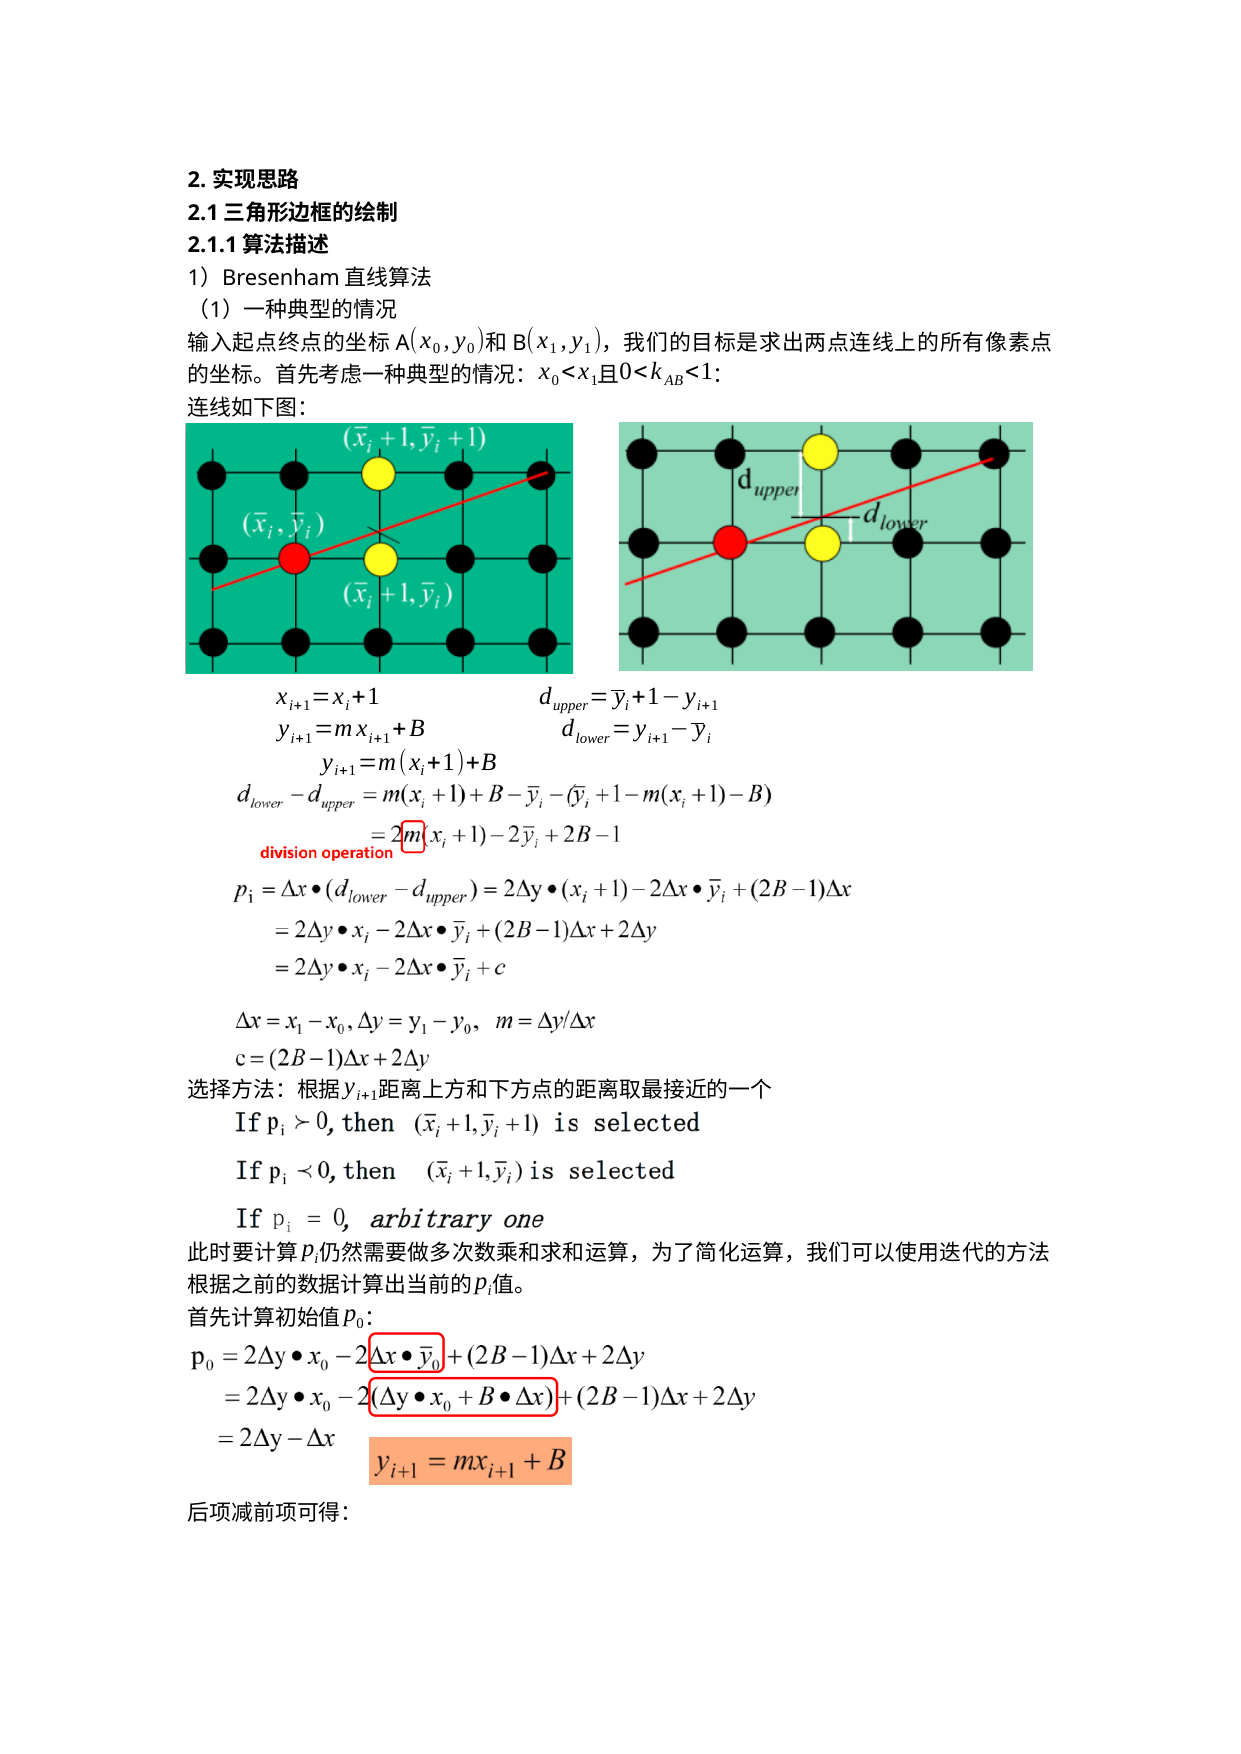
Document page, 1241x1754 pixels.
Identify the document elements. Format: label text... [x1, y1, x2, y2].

picture [618, 422, 1033, 671]
picture [185, 423, 574, 674]
text 首先计算初始值： [187, 1299, 1053, 1332]
text 连线如下图： [187, 389, 1053, 422]
picture [231, 1104, 705, 1234]
picture [231, 1007, 597, 1071]
text 1）Bresenham直线算法 [187, 259, 1053, 292]
text 后项减前项可得： [187, 1494, 1053, 1527]
text 2.1.1算法描述 [187, 227, 1053, 259]
text 选择方法：根据距离上方和下方点的距离取最接近的一个 [187, 1072, 1053, 1104]
picture [187, 1332, 758, 1488]
picture [231, 877, 853, 982]
text （1）一种典型的情况 [187, 292, 1053, 324]
text 2.1三角形边框的绘制 [187, 194, 1053, 227]
text 输入起点终点的坐标A和B，我们的目标是求出两点连线上的所有像素点的坐标。首先考虑一种典型的情况：且： [187, 324, 1053, 389]
picture [231, 779, 775, 861]
text 此时要计算仍然需要做多次数乘和求和运算，为了简化运算，我们可以使用迭代的方法根据之前的数据计算出当前的值。 [187, 1234, 1053, 1299]
text 2. 实现思路 [187, 162, 1053, 194]
